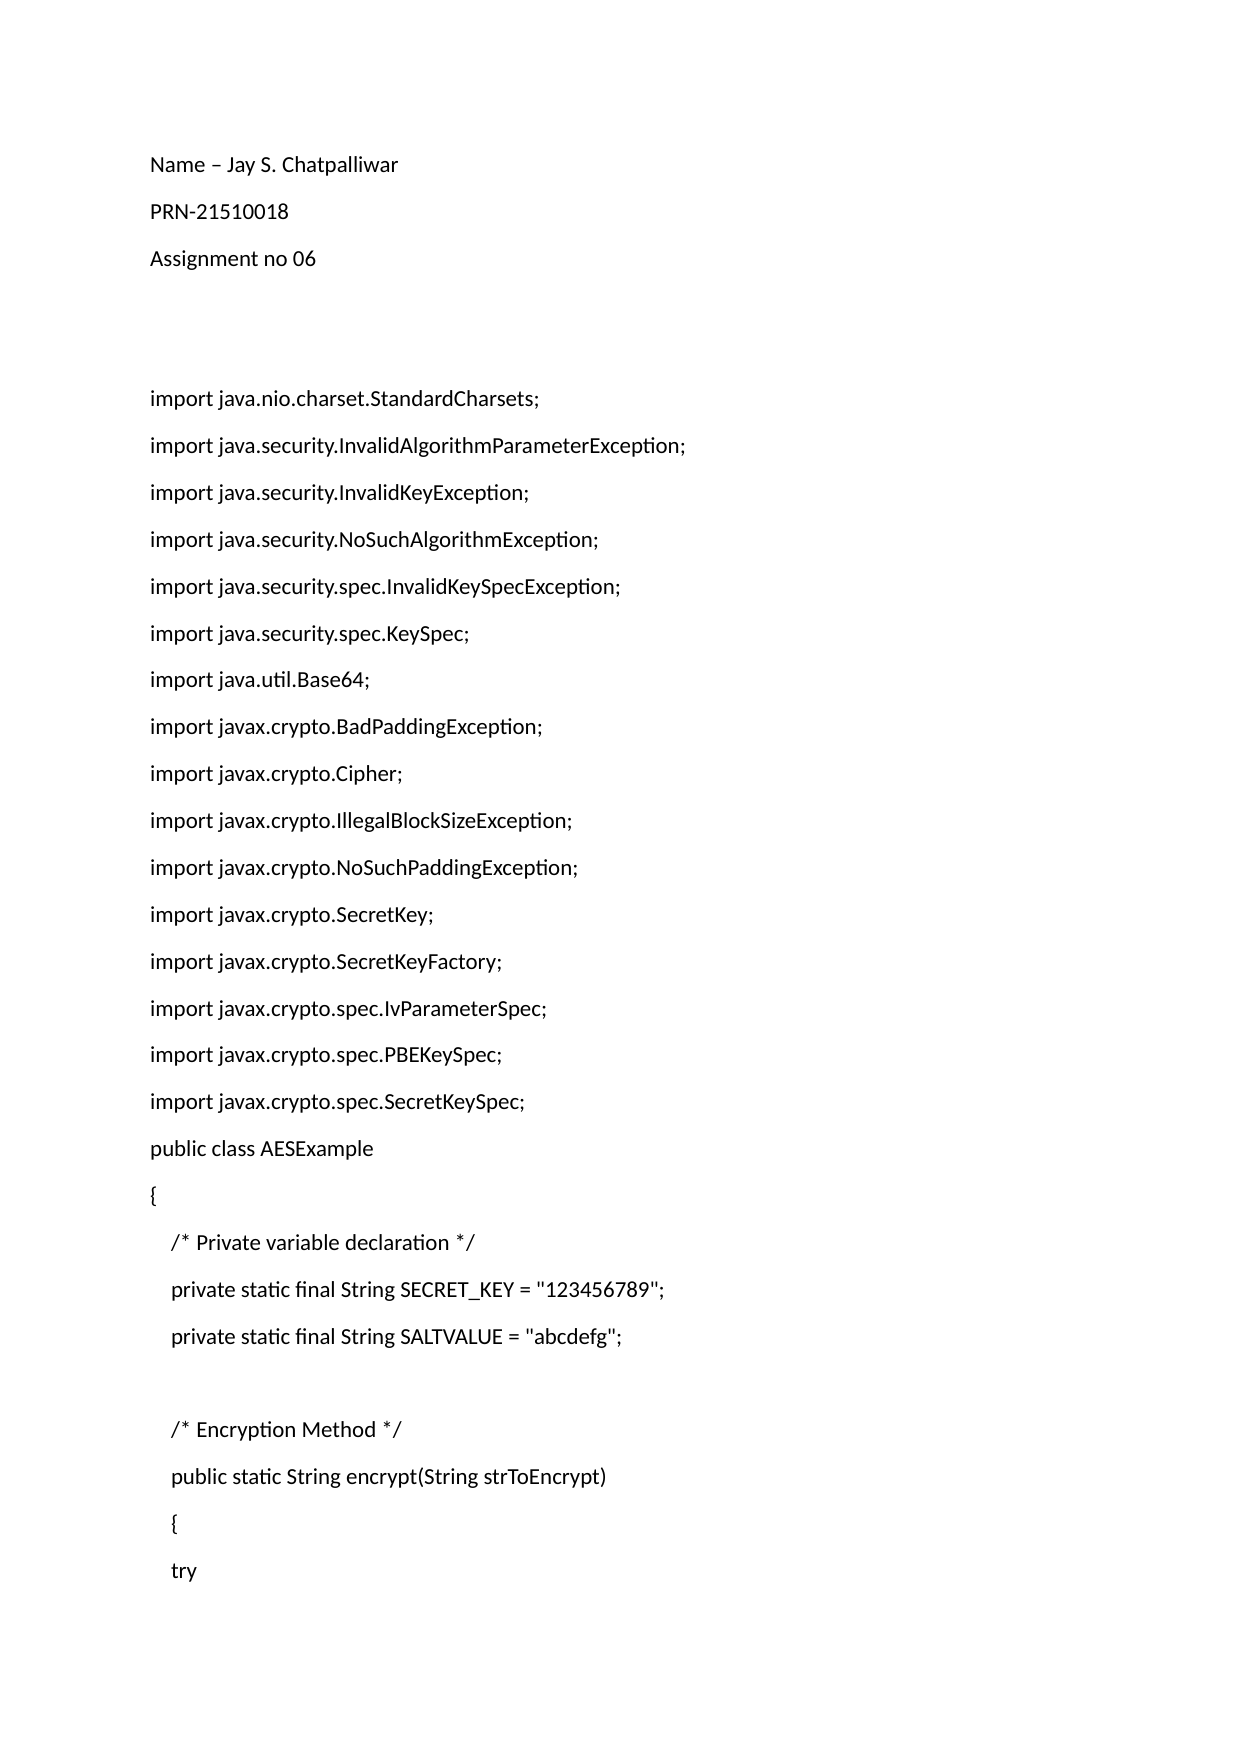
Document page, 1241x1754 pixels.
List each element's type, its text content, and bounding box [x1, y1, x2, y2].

text Assignment no 06 [150, 244, 1090, 272]
text import java.security.NoSuchAlgorithmException; [150, 525, 1090, 553]
text import java.nio.charset.StandardCharsets; [150, 384, 1090, 412]
text Name – Jay S. Chatpalliwar [150, 150, 1090, 178]
text import java.security.InvalidAlgorithmParameterException; [150, 431, 1090, 459]
text import java.security.spec.InvalidKeySpecException; [150, 572, 1090, 600]
text import javax.crypto.IllegalBlockSizeException; [150, 806, 1090, 834]
text import javax.crypto.spec.SecretKeySpec; [150, 1087, 1090, 1116]
text try [150, 1556, 1090, 1584]
text { [150, 1509, 1090, 1537]
text import javax.crypto.spec.IvParameterSpec; [150, 994, 1090, 1022]
text public class AESExample [150, 1134, 1090, 1162]
text private static final String SECRET_KEY = "123456789"; [150, 1275, 1090, 1303]
text import java.util.Base64; [150, 666, 1090, 694]
text import javax.crypto.NoSuchPaddingException; [150, 853, 1090, 881]
text private static final String SALTVALUE = "abcdefg"; [150, 1322, 1090, 1350]
text import javax.crypto.BadPaddingException; [150, 712, 1090, 741]
text import java.security.InvalidKeyException; [150, 478, 1090, 506]
text PRN-21510018 [150, 197, 1090, 225]
text /* Private variable declaration */ [150, 1228, 1090, 1256]
text /* Encryption Method */ [150, 1416, 1090, 1444]
text { [150, 1181, 1090, 1209]
text import java.security.spec.KeySpec; [150, 619, 1090, 647]
text import javax.crypto.spec.PBEKeySpec; [150, 1041, 1090, 1069]
text public static String encrypt(String strToEncrypt) [150, 1462, 1090, 1491]
text import javax.crypto.SecretKey; [150, 900, 1090, 928]
text import javax.crypto.Cipher; [150, 759, 1090, 787]
text import javax.crypto.SecretKeyFactory; [150, 947, 1090, 975]
